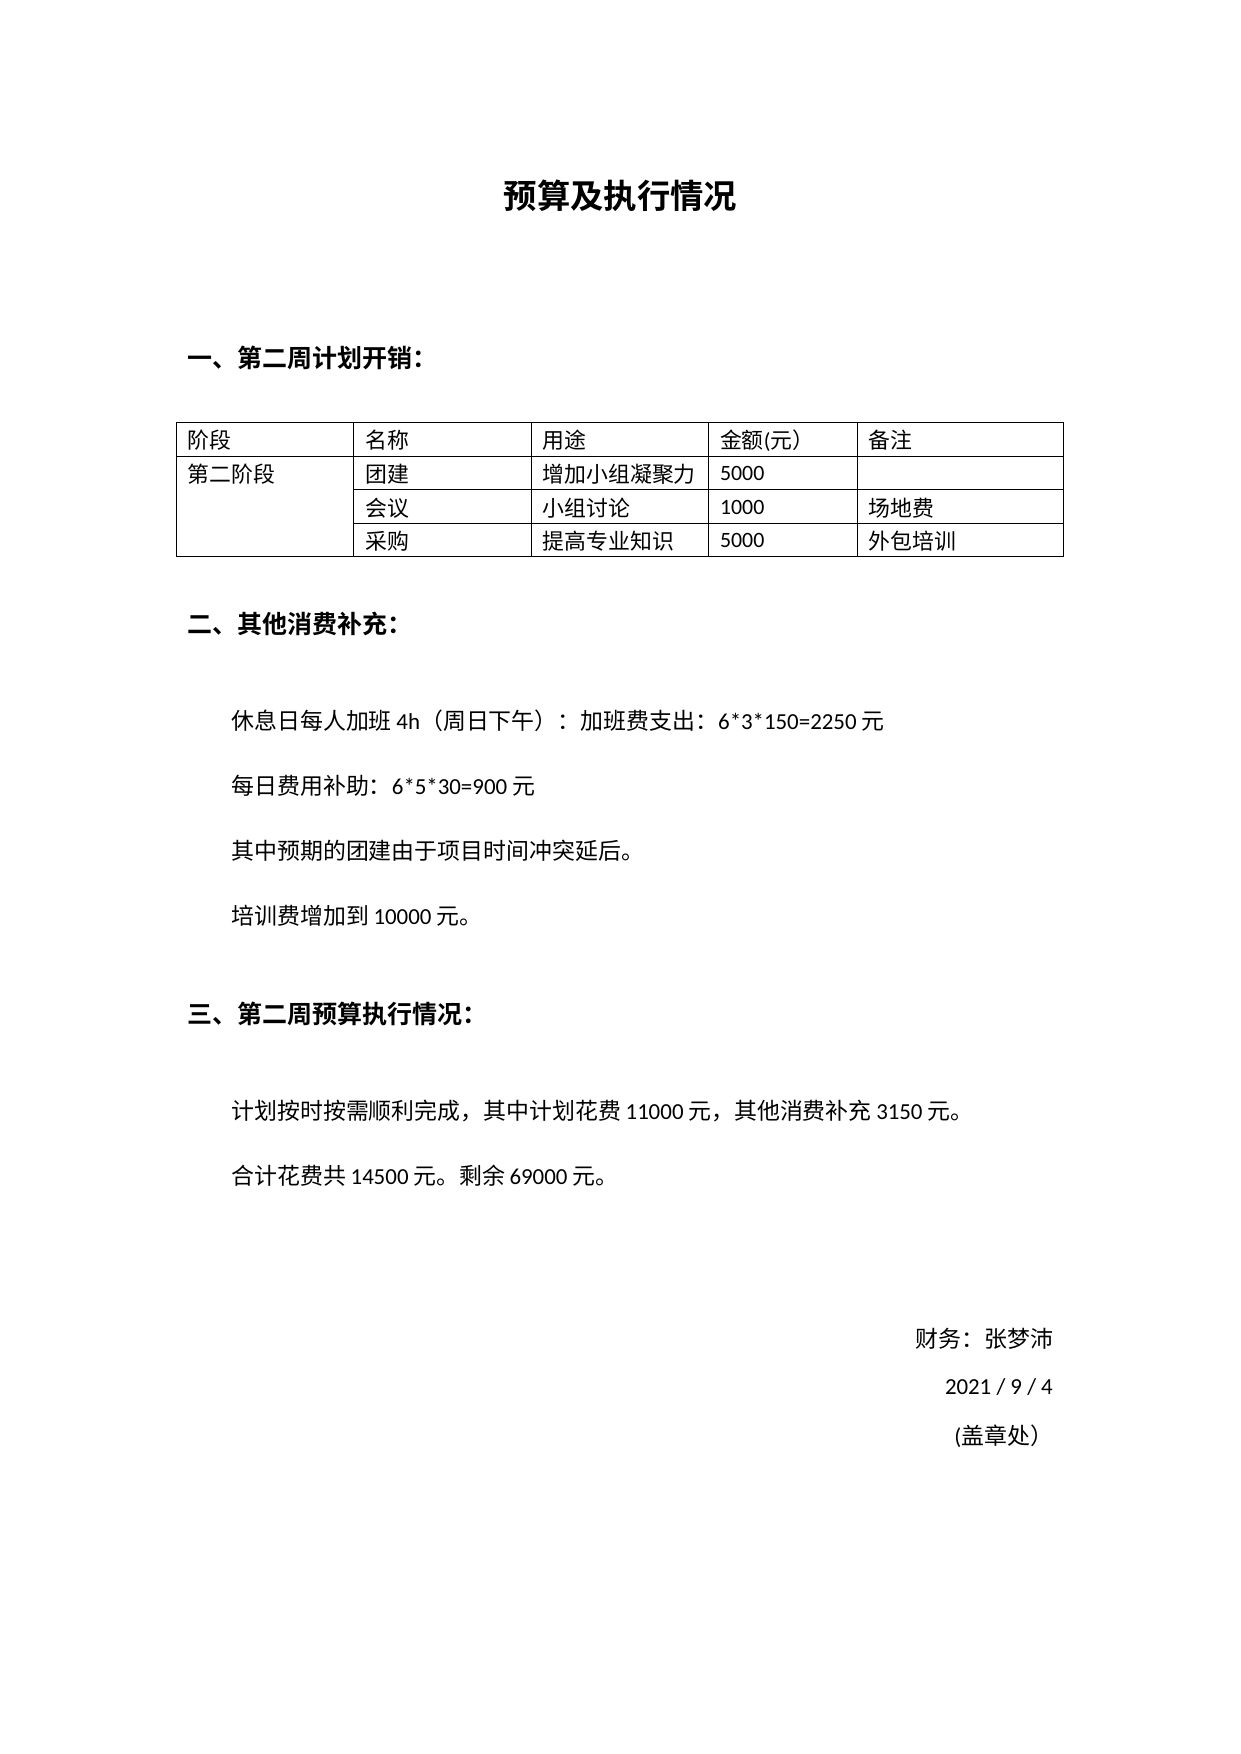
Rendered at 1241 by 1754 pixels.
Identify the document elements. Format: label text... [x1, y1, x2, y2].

table_header 金额(元） [709, 423, 857, 456]
list 第二周预算执行情况： [187, 980, 1053, 1045]
table_cell 外包培训 [858, 524, 1063, 556]
table_header 备注 [858, 423, 1063, 456]
text 休息日每人加班4h（周日下午）：加班费支出：6*3*150=2250元 [187, 687, 1053, 752]
table_cell 场地费 [858, 490, 1063, 523]
text 一、第二周计划开销： [187, 324, 1053, 389]
table_cell 5000 [709, 524, 857, 556]
text 培训费增加到10000元。 [187, 882, 1053, 947]
table_cell 会议 [354, 490, 531, 523]
text 合计花费共14500元。剩余69000元。 [187, 1142, 1053, 1207]
table_cell [858, 457, 1063, 489]
table_cell 1000 [709, 490, 857, 523]
table_header 名称 [354, 423, 531, 456]
table_cell 增加小组凝聚力 [532, 457, 708, 489]
table_header 用途 [532, 423, 708, 456]
text 预算及执行情况 [187, 162, 1053, 227]
table_cell 团建 [354, 457, 531, 489]
text (盖章处） [187, 1402, 1053, 1467]
list 其他消费补充： [187, 590, 1053, 655]
table_cell 提高专业知识 [532, 524, 708, 556]
table_cell 采购 [354, 524, 531, 556]
text 每日费用补助：6*5*30=900元 [187, 752, 1053, 817]
table_header 阶段 [177, 423, 353, 456]
table_cell 第二阶段 [177, 457, 353, 556]
text 其中预期的团建由于项目时间冲突延后。 [187, 817, 1053, 882]
table_cell 小组讨论 [532, 490, 708, 523]
text 计划按时按需顺利完成，其中计划花费11000元，其他消费补充3150元。 [187, 1077, 1053, 1142]
text 财务：张梦沛 [187, 1305, 1053, 1370]
table_cell 5000 [709, 457, 857, 489]
text 2021 / 9 / 4 [187, 1370, 1053, 1402]
